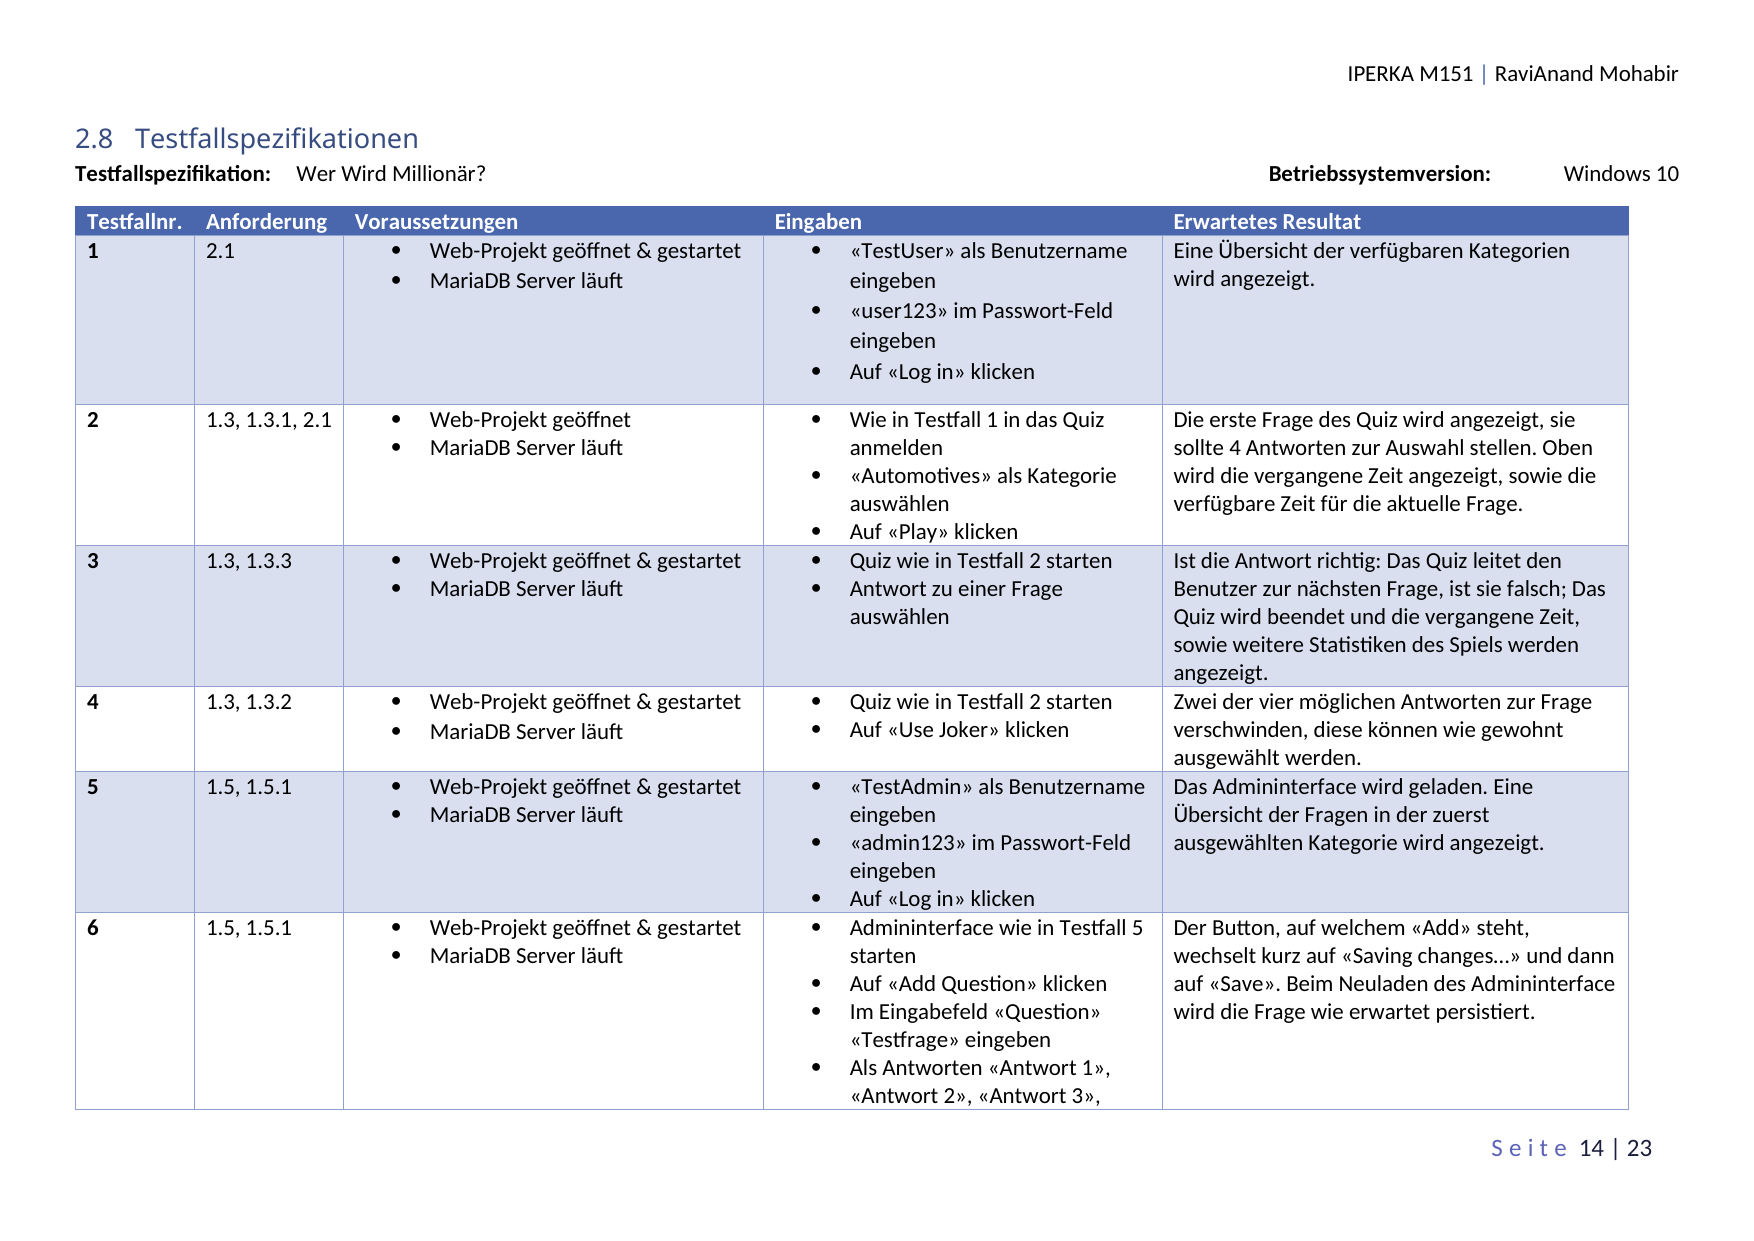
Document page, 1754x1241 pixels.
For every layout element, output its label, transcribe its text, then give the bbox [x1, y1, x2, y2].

table_cell Zwei der vier möglichen Antworten zur Frage verschwinden, diese können wie gewohnt ausgewählt werden. [1163, 687, 1628, 771]
table_cell 6 [76, 913, 194, 1109]
table_cell 2 [76, 405, 194, 545]
table_cell 1.3, 1.3.1, 2.1 [195, 405, 343, 545]
table_cell Web-Projekt geöffnet & gestartet MariaDB Server läuft [344, 772, 763, 912]
table_cell «TestUser» als Benutzername eingeben «user123» im Passwort-Feld eingeben Auf «Log in» klicken [764, 236, 1162, 404]
table_cell Web-Projekt geöffnet & gestartet MariaDB Server läuft [344, 236, 763, 404]
table_cell Das Admininterface wird geladen. Eine Übersicht der Fragen in der zuerst ausgewählten Kategorie wird angezeigt. [1163, 772, 1628, 912]
table_header Voraussetzungen [344, 207, 763, 235]
table_cell Eine Übersicht der verfügbaren Kategorien wird angezeigt. [1163, 236, 1628, 404]
table_cell Web-Projekt geöffnet MariaDB Server läuft [344, 405, 763, 545]
table_cell 1 [76, 236, 194, 404]
table_cell 4 [76, 687, 194, 771]
table_cell Quiz wie in Testfall 2 starten Antwort zu einer Frage auswählen [764, 546, 1162, 686]
table_cell 1.3, 1.3.2 [195, 687, 343, 771]
table_cell 1.5, 1.5.1 [195, 772, 343, 912]
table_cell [1163, 913, 1628, 1109]
subtitle Testfallspezifikationen [75, 119, 1679, 156]
text Testfallspezifikation: Wer Wird Millionär? [75, 159, 840, 187]
text Betriebssystemversion: Windows 10 [914, 159, 1679, 187]
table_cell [344, 913, 763, 1109]
table_header Eingaben [764, 207, 1162, 235]
table_cell 1.3, 1.3.3 [195, 546, 343, 686]
table_cell Quiz wie in Testfall 2 starten Auf «Use Joker» klicken [764, 687, 1162, 771]
table_cell 2.1 [195, 236, 343, 404]
table_cell Web-Projekt geöffnet & gestartet MariaDB Server läuft [344, 687, 763, 771]
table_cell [764, 913, 1162, 1109]
table_cell 3 [76, 546, 194, 686]
table_cell Web-Projekt geöffnet & gestartet MariaDB Server läuft [344, 546, 763, 686]
table_cell «TestAdmin» als Benutzername eingeben «admin123» im Passwort-Feld eingeben Auf «Log in» klicken [764, 772, 1162, 912]
table_header Anforderung [195, 207, 343, 235]
table_cell Ist die Antwort richtig: Das Quiz leitet den Benutzer zur nächsten Frage, ist sie falsch; Das Quiz wird beendet und die vergangene Zeit, sowie weitere Statistiken des Spiels werden angezeigt. [1163, 546, 1628, 686]
table_cell Wie in Testfall 1 in das Quiz anmelden «Automotives» als Kategorie auswählen Auf «Play» klicken [764, 405, 1162, 545]
table_cell 1.5, 1.5.1 [195, 913, 343, 1109]
table_cell 5 [76, 772, 194, 912]
table_header Erwartetes Resultat [1163, 207, 1628, 235]
table_cell Die erste Frage des Quiz wird angezeigt, sie sollte 4 Antworten zur Auswahl stellen. Oben wird die vergangene Zeit angezeigt, sowie die verfügbare Zeit für die aktuelle Frage. [1163, 405, 1628, 545]
table_header Testfallnr. [76, 207, 194, 235]
